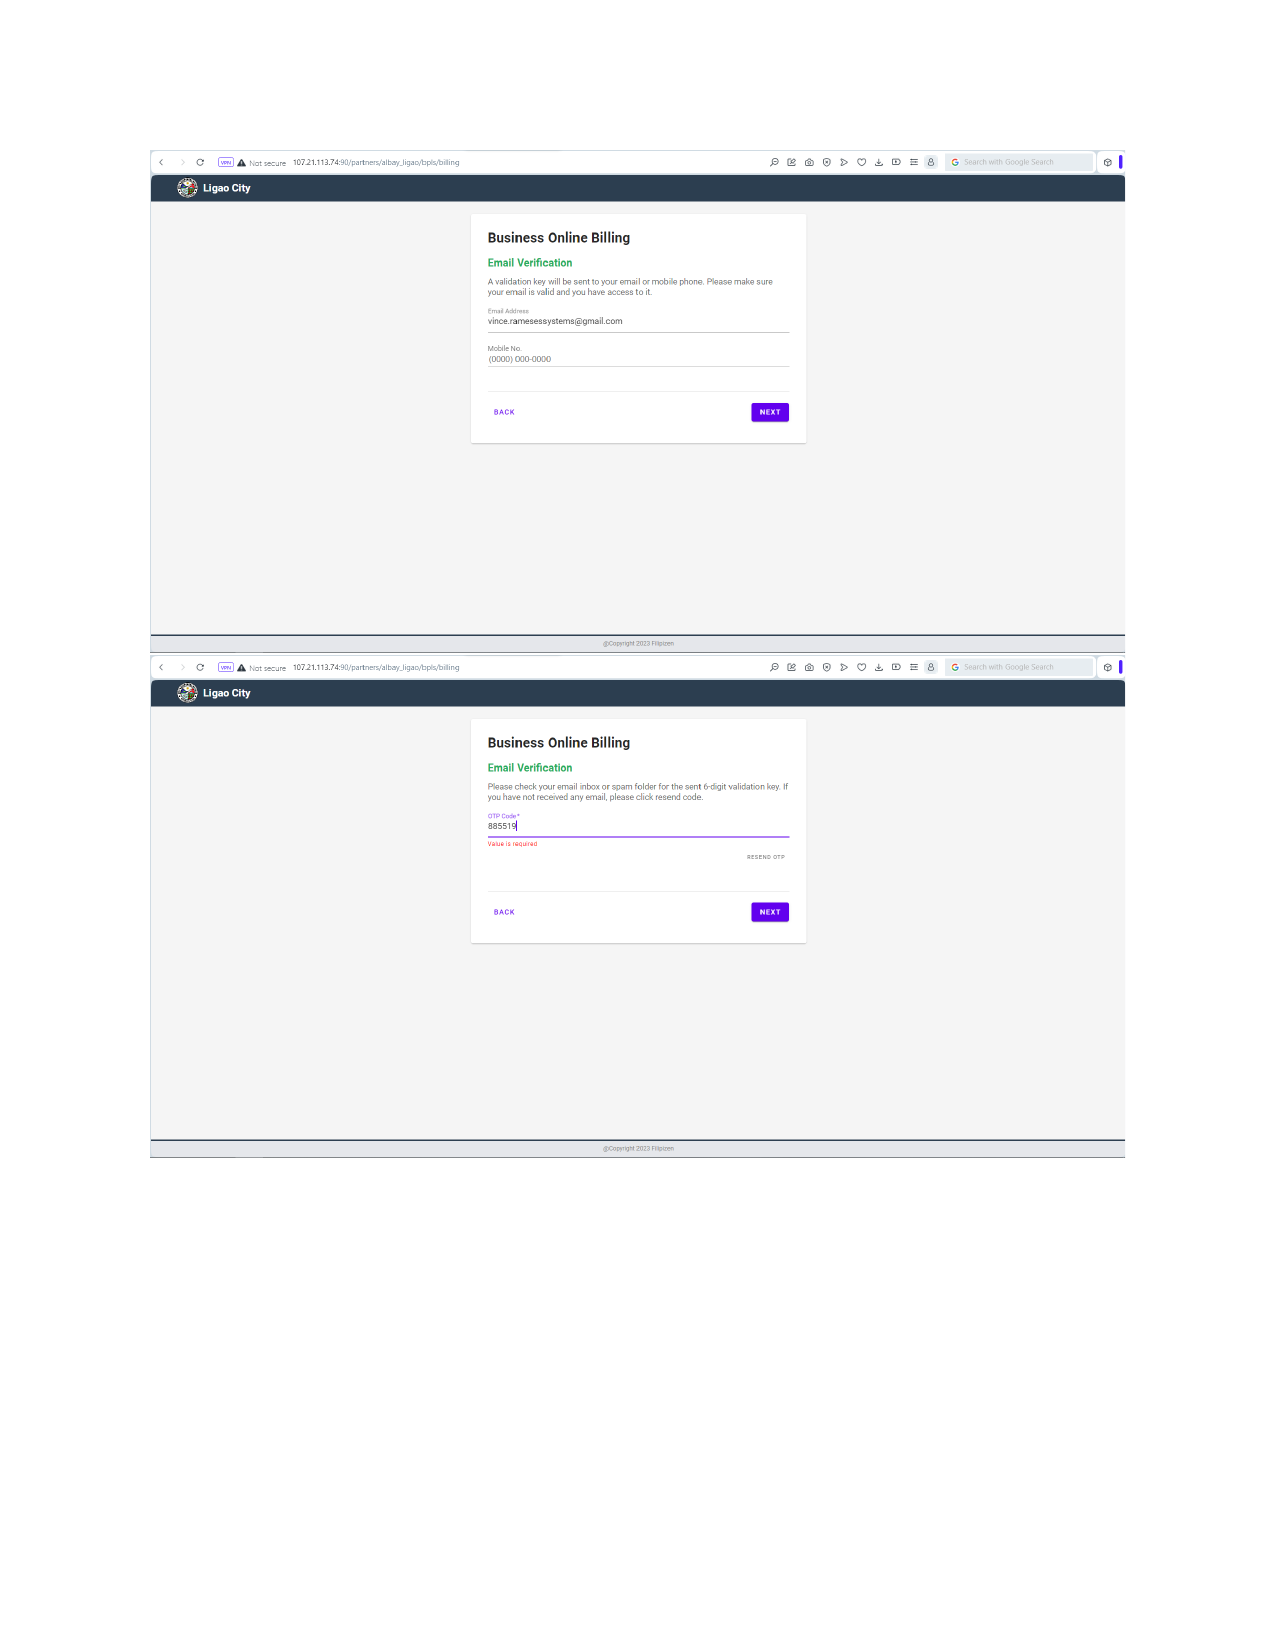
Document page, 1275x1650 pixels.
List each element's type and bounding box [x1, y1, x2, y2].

picture [150, 655, 1125, 1158]
picture [150, 150, 1125, 653]
